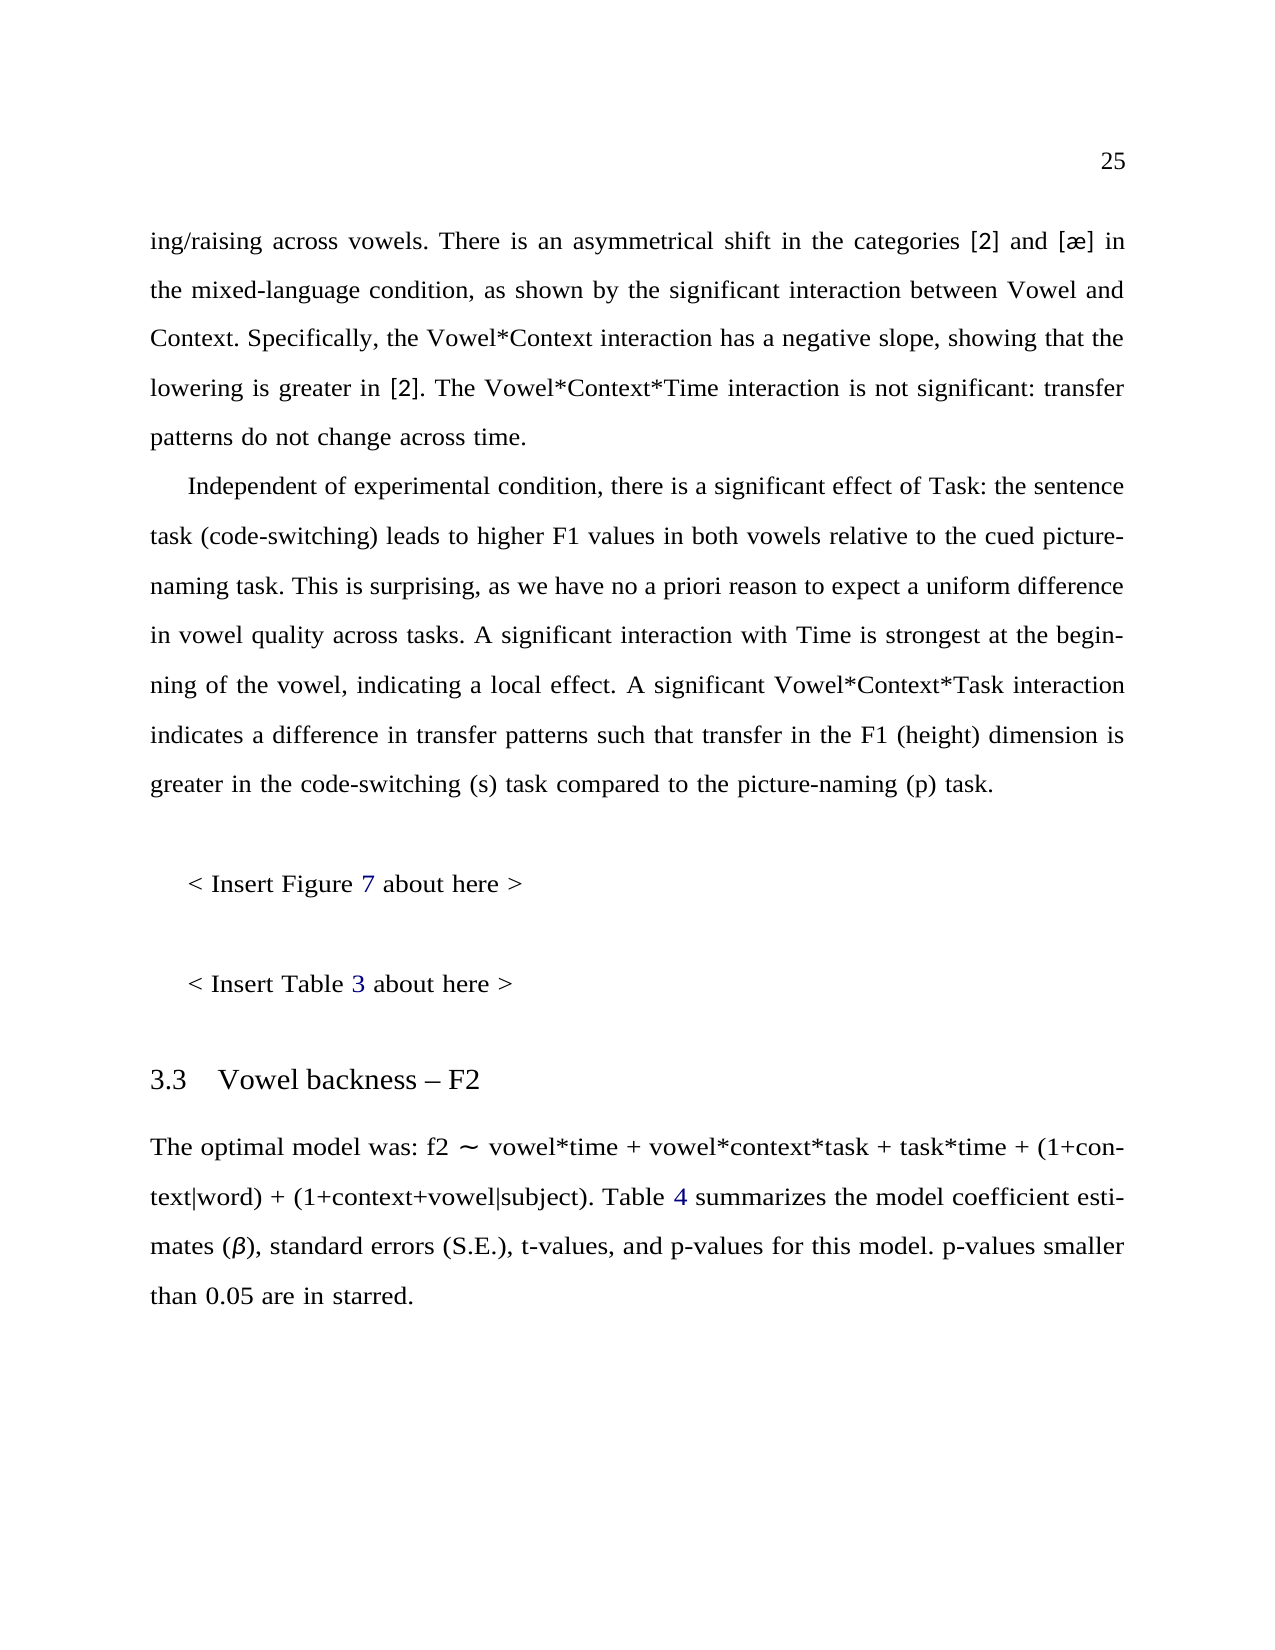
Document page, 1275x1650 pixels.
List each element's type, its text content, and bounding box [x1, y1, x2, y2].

text The optimal model was: f2 ∼ vowel*time + vowel*context*task + task*time + (1+con- text|word) + (1+context+vowel|subject). Table 4 summarizes the model coefficient esti- mates (β), standard errors (S.E.), t-values, and p-values for this model. p-values smaller than 0.05 are in starred. [150, 1115, 1125, 1314]
text < Insert Table 3 about here > [187, 969, 1175, 998]
text < Insert Figure 7 about here > [187, 869, 1175, 898]
text ing/raising across vowels. There is an asymmetrical shift in the categories [2] and [æ] in the mixed-language condition, as shown by the significant interaction between Vowel and Context. Specifically, the Vowel*Context interaction has a negative slope, showing that the lowering is greater in [2]. The Vowel*Context*Time interaction is not significant: transfer patterns do not change across time. [150, 225, 1125, 451]
subtitle Vowel backness – F2 [150, 1062, 1175, 1096]
text Independent of experimental condition, there is a significant effect of Task: the sentence task (code-switching) leads to higher F1 values in both vowels relative to the cued picture- naming task. This is surprising, as we have no a priori reason to expect a uniform difference in vowel quality across tasks. A significant interaction with Time is strongest at the begin- ning of the vowel, indicating a local effect. A significant Vowel*Context*Task interaction indicates a difference in transfer patterns such that transfer in the F1 (height) dimension is greater in the code-switching (s) task compared to the picture-naming (p) task. [150, 471, 1125, 798]
